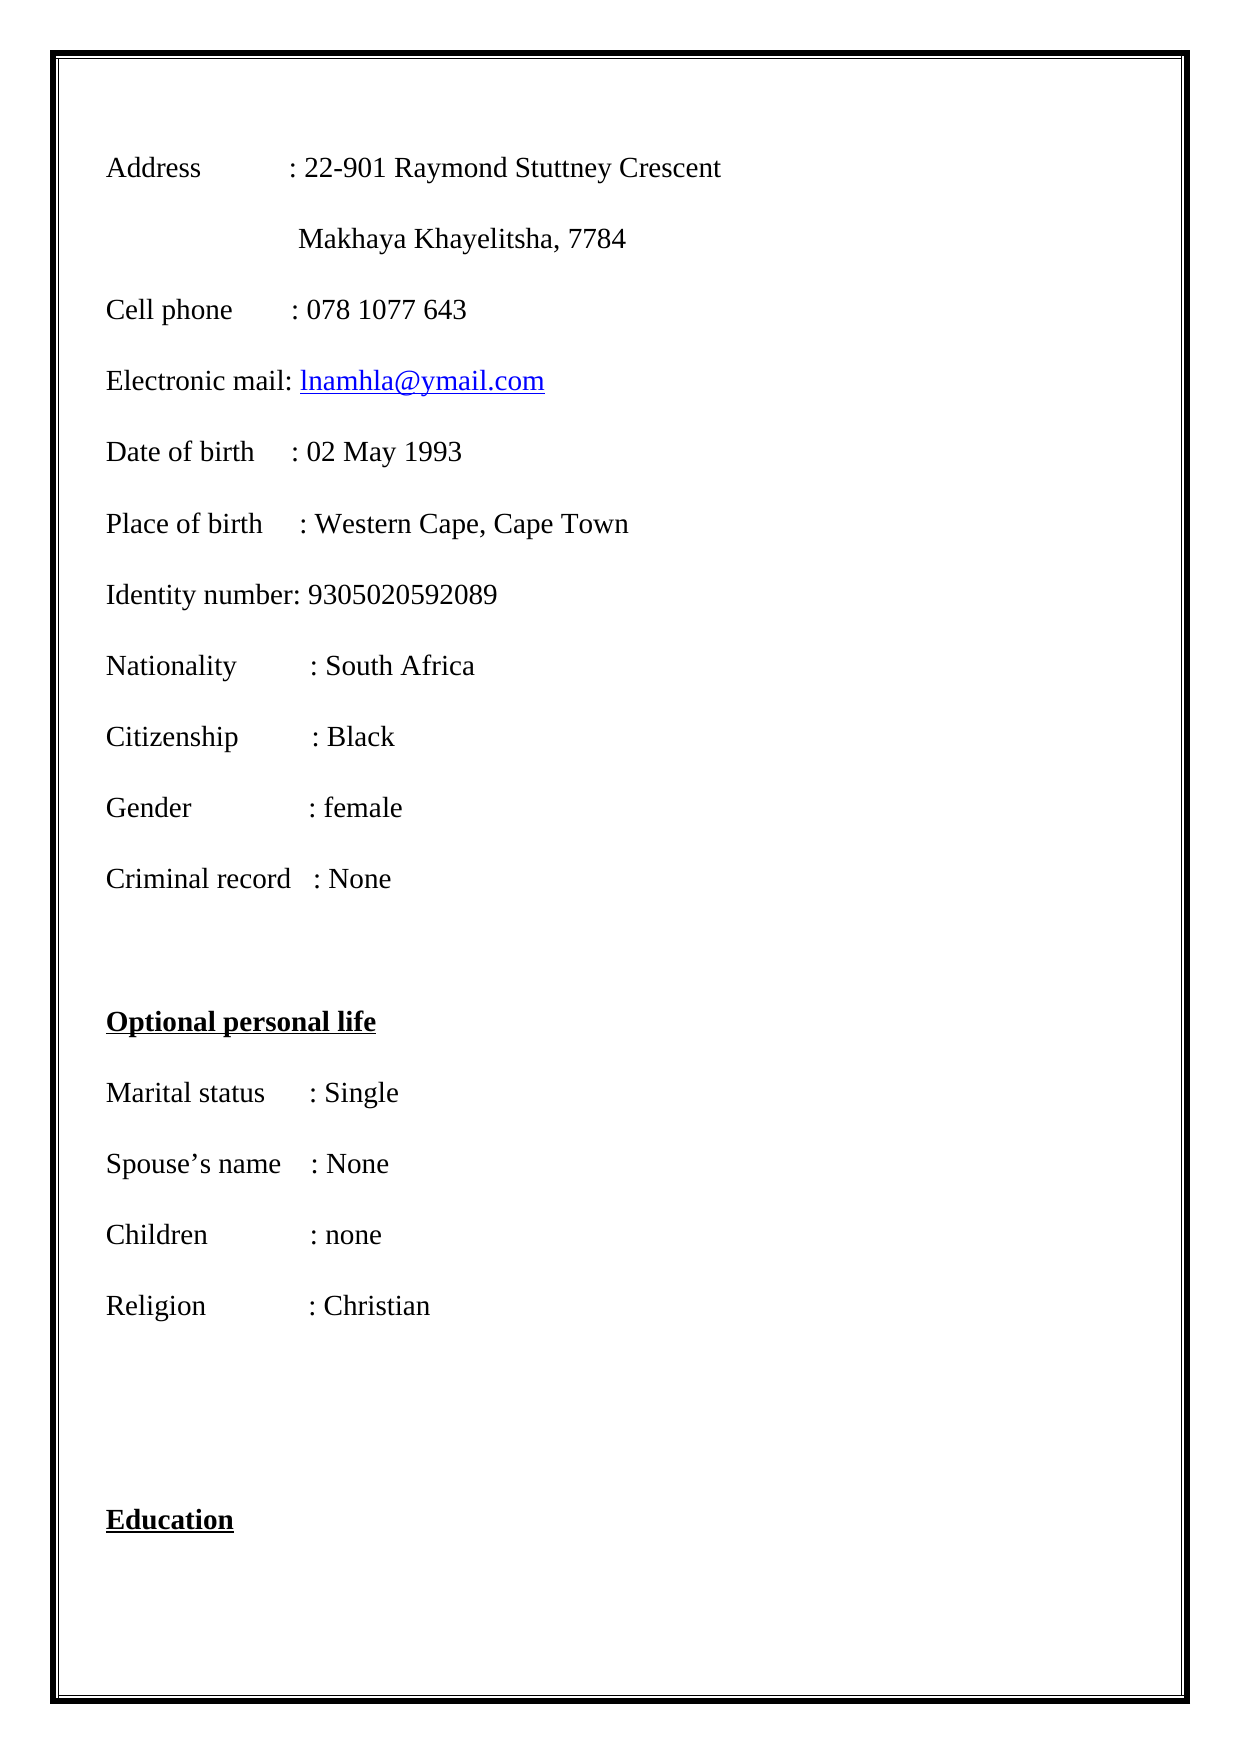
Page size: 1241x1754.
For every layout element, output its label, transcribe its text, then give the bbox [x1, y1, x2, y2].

text Religion : Christian [106, 1288, 1137, 1322]
text Optional personal life [106, 1004, 1137, 1037]
text Criminal record : None [106, 861, 1137, 895]
text Address : 22-901 Raymond Stuttney Crescent [106, 150, 1137, 183]
text Identity number: 9305020592089 [106, 577, 1137, 610]
text Spouse’s name : None [106, 1146, 1137, 1179]
text Makhaya Khayelitsha, 7784 [106, 221, 1137, 255]
text Marital status : Single [106, 1075, 1137, 1108]
text Education [106, 1502, 1137, 1535]
text Electronic mail: lnamhla@ymail.com [106, 363, 1137, 397]
text Cell phone : 078 1077 643 [106, 292, 1137, 326]
text Nationality : South Africa [106, 648, 1137, 682]
text Date of birth : 02 May 1993 [106, 434, 1137, 468]
text Gender : female [106, 790, 1137, 824]
text Children : none [106, 1217, 1137, 1251]
text Place of birth : Western Cape, Cape Town [106, 506, 1137, 539]
text Citizenship : Black [106, 719, 1137, 753]
